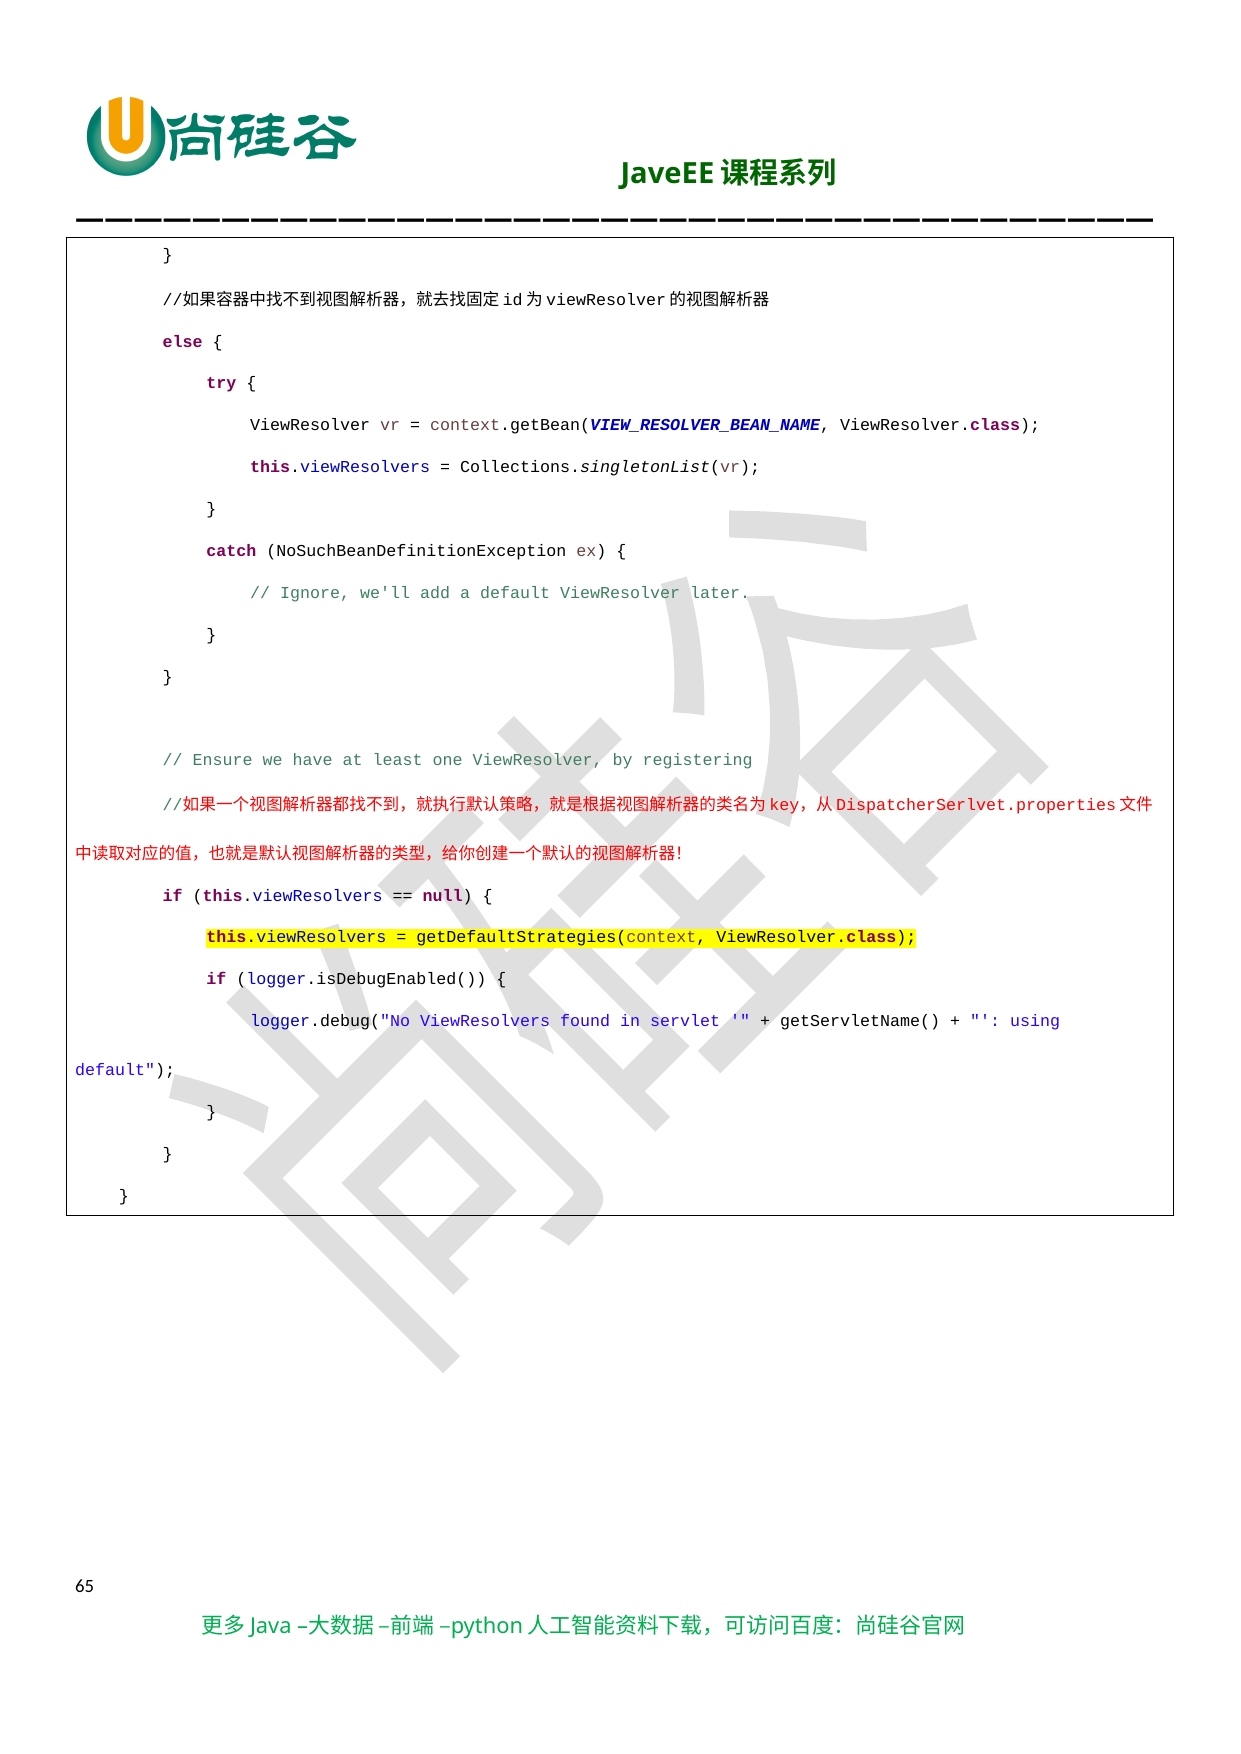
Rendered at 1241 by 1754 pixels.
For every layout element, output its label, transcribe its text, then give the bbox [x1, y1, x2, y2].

text this.viewResolvers = getDefaultStrategies(context, ViewResolver.class); [67, 919, 1173, 955]
text if (this.viewResolvers == null) { [67, 877, 1173, 913]
text else { [67, 323, 1173, 359]
text } [67, 1093, 1173, 1129]
text ViewResolver vr = context.getBean(VIEW_RESOLVER_BEAN_NAME, ViewResolver.class); [67, 407, 1173, 443]
text catch (NoSuchBeanDefinitionException ex) { [67, 533, 1173, 568]
text } [67, 1135, 1173, 1171]
text try { [67, 365, 1173, 401]
text logger.debug("No ViewResolvers found in servlet '" + getServletName() + "': using default"); [67, 1003, 1173, 1087]
text // Ensure we have at least one ViewResolver, by registering [67, 742, 1173, 778]
text } [67, 658, 1173, 694]
text this.viewResolvers = Collections.singletonList(vr); [67, 449, 1173, 484]
text } [67, 238, 1173, 272]
text } [67, 616, 1173, 652]
text if (logger.isDebugEnabled()) { [67, 961, 1173, 997]
text // Ignore, we'll add a default ViewResolver later. [67, 574, 1173, 610]
text } [67, 1177, 1173, 1215]
text //如果容器中找不到视图解析器，就去找固定id为viewResolver的视图解析器 [67, 279, 1173, 314]
text } [67, 491, 1173, 526]
text //如果一个视图解析器都找不到，就执行默认策略，就是根据视图解析器的类名为key，从DispatcherSerlvet.properties文件中读取对应的值，也就是默认视图解析器的类型，给你创建一个默认的视图解析器！ [67, 784, 1173, 868]
picture [75, 88, 363, 184]
